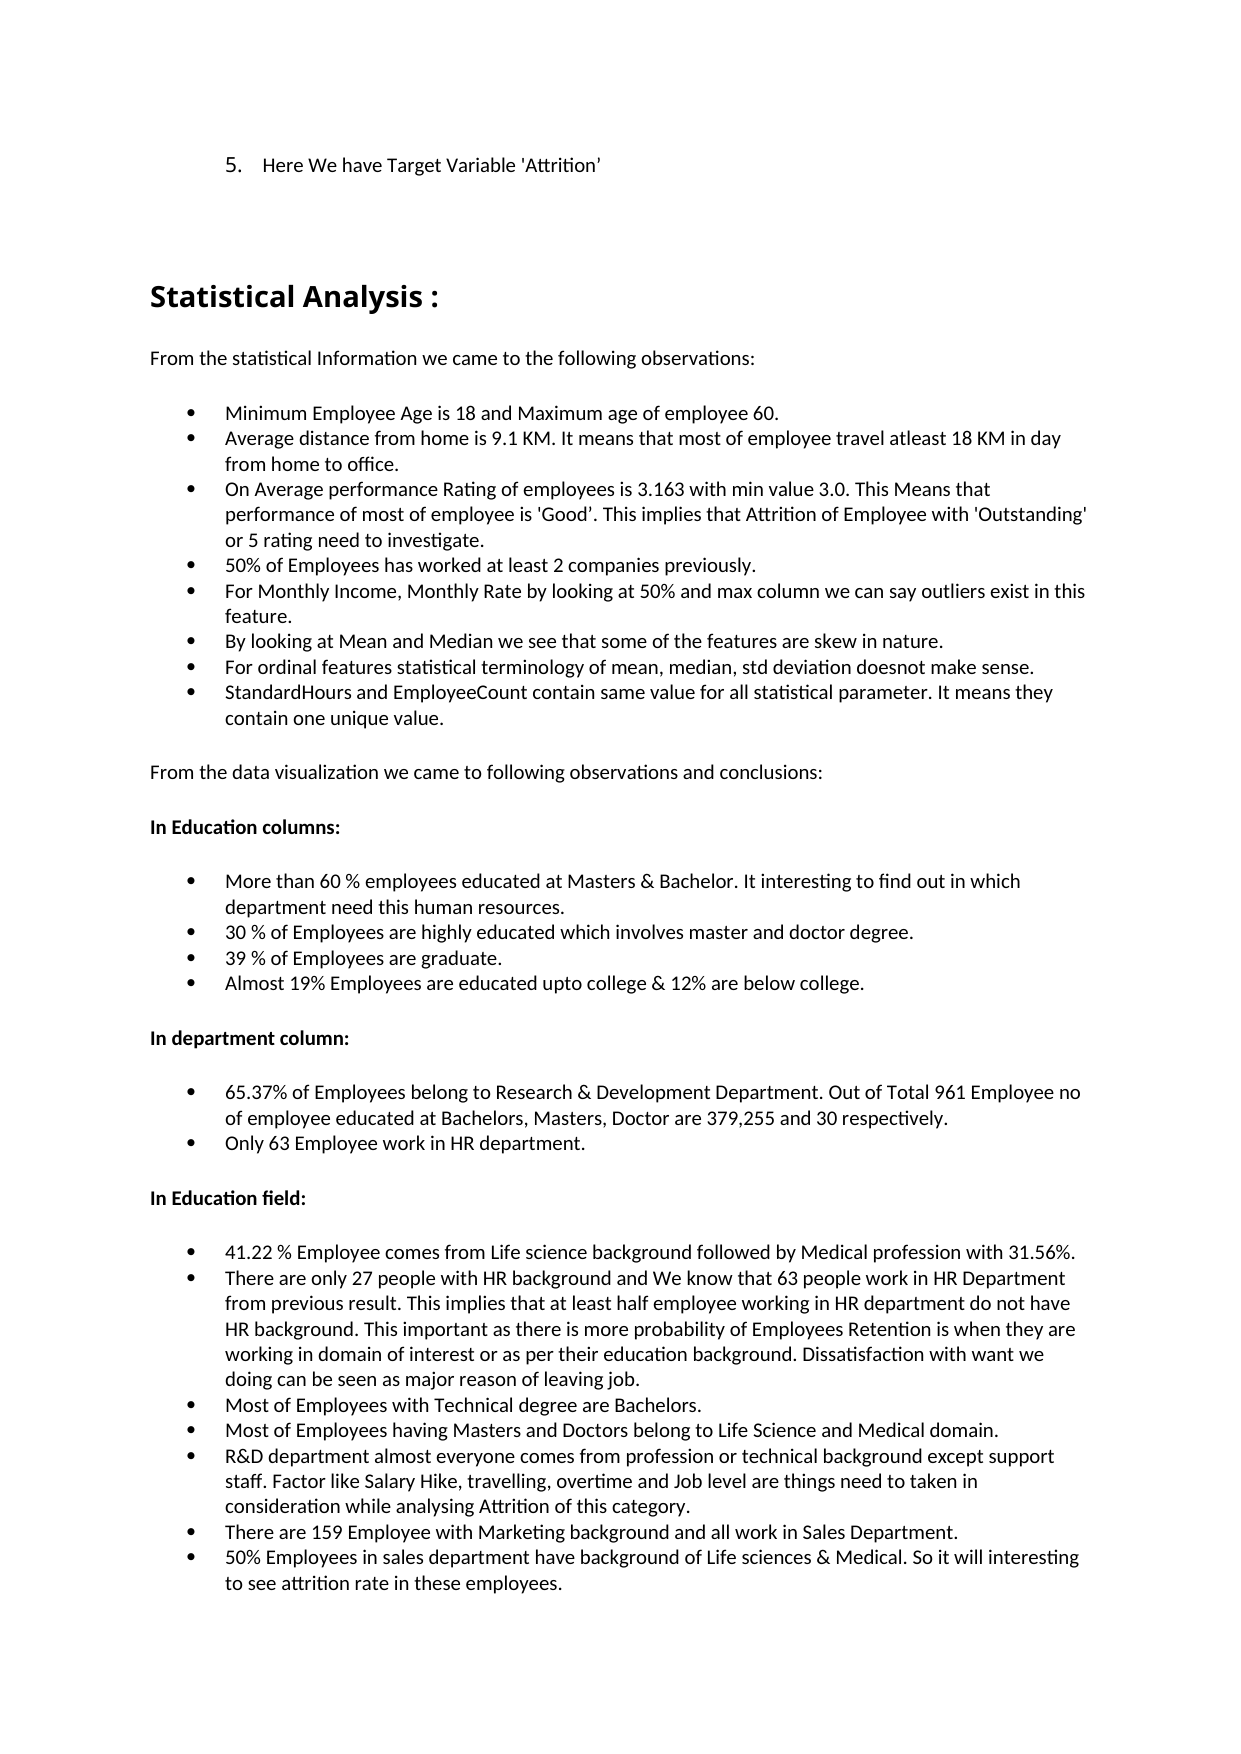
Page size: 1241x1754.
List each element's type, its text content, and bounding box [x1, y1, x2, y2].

list 65.37% of Employees belong to Research & Development Department. Out of Total 961 Employee no of employee educated at Bachelors, Masters, Doctor are 379,255 and 30 respectively. [187, 1079, 1090, 1130]
list By looking at Mean and Median we see that some of the features are skew in nature. [187, 629, 1090, 654]
list 39 % of Employees are graduate. [187, 945, 1090, 970]
list Minimum Employee Age is 18 and Maximum age of employee 60. [187, 400, 1090, 425]
text From the statistical Information we came to the following observations: [150, 345, 1090, 371]
list On Average performance Rating of employees is 3.163 with min value 3.0. This Means that performance of most of employee is 'Good’. This implies that Attrition of Employee with 'Outstanding' or 5 rating need to investigate. [187, 476, 1090, 552]
list 30 % of Employees are highly educated which involves master and doctor degree. [187, 919, 1090, 945]
list StandardHours and EmployeeCount contain same value for all statistical parameter. It means they contain one unique value. [187, 679, 1090, 730]
list More than 60 % employees educated at Masters & Bachelor. It interesting to find out in which department need this human resources. [187, 869, 1090, 919]
list 50% Employees in sales department have background of Life sciences & Medical. So it will interesting to see attrition rate in these employees. [187, 1544, 1090, 1595]
list There are 159 Employee with Marketing background and all work in Sales Department. [187, 1519, 1090, 1544]
list Almost 19% Employees are educated upto college & 12% are below college. [187, 970, 1090, 996]
list Most of Employees with Technical degree are Bachelors. [187, 1392, 1090, 1417]
list There are only 27 people with HR background and We know that 63 people work in HR Department from previous result. This implies that at least half employee working in HR department do not have HR background. This important as there is more probability of Employees Retention is when they are working in domain of interest or as per their education background. Dissatisfaction with want we doing can be seen as major reason of leaving job. [187, 1265, 1090, 1392]
list For Monthly Income, Monthly Rate by looking at 50% and max column we can say outliers exist in this feature. [187, 578, 1090, 629]
list 50% of Employees has worked at least 2 companies previously. [187, 552, 1090, 578]
text In department column: [150, 1025, 1090, 1050]
text In Education columns: [150, 814, 1090, 839]
list Only 63 Employee work in HR department. [187, 1130, 1090, 1156]
list Most of Employees having Masters and Doctors belong to Life Science and Medical domain. [187, 1417, 1090, 1443]
text In Education field: [150, 1185, 1090, 1210]
list R&D department almost everyone comes from profession or technical background except support staff. Factor like Salary Hike, travelling, overtime and Job level are things need to taken in consideration while analysing Attrition of this category. [187, 1443, 1090, 1519]
list 41.22 % Employee comes from Life science background followed by Medical profession with 31.56%. [187, 1239, 1090, 1265]
list Average distance from home is 9.1 KM. It means that most of employee travel atleast 18 KM in day from home to office. [187, 425, 1090, 476]
text From the data visualization we came to following observations and conclusions: [150, 759, 1090, 785]
list For ordinal features statistical terminology of mean, median, std deviation doesnot make sense. [187, 654, 1090, 679]
text Statistical Analysis : [150, 276, 1090, 316]
list Here We have Target Variable 'Attrition’ [225, 150, 1090, 178]
